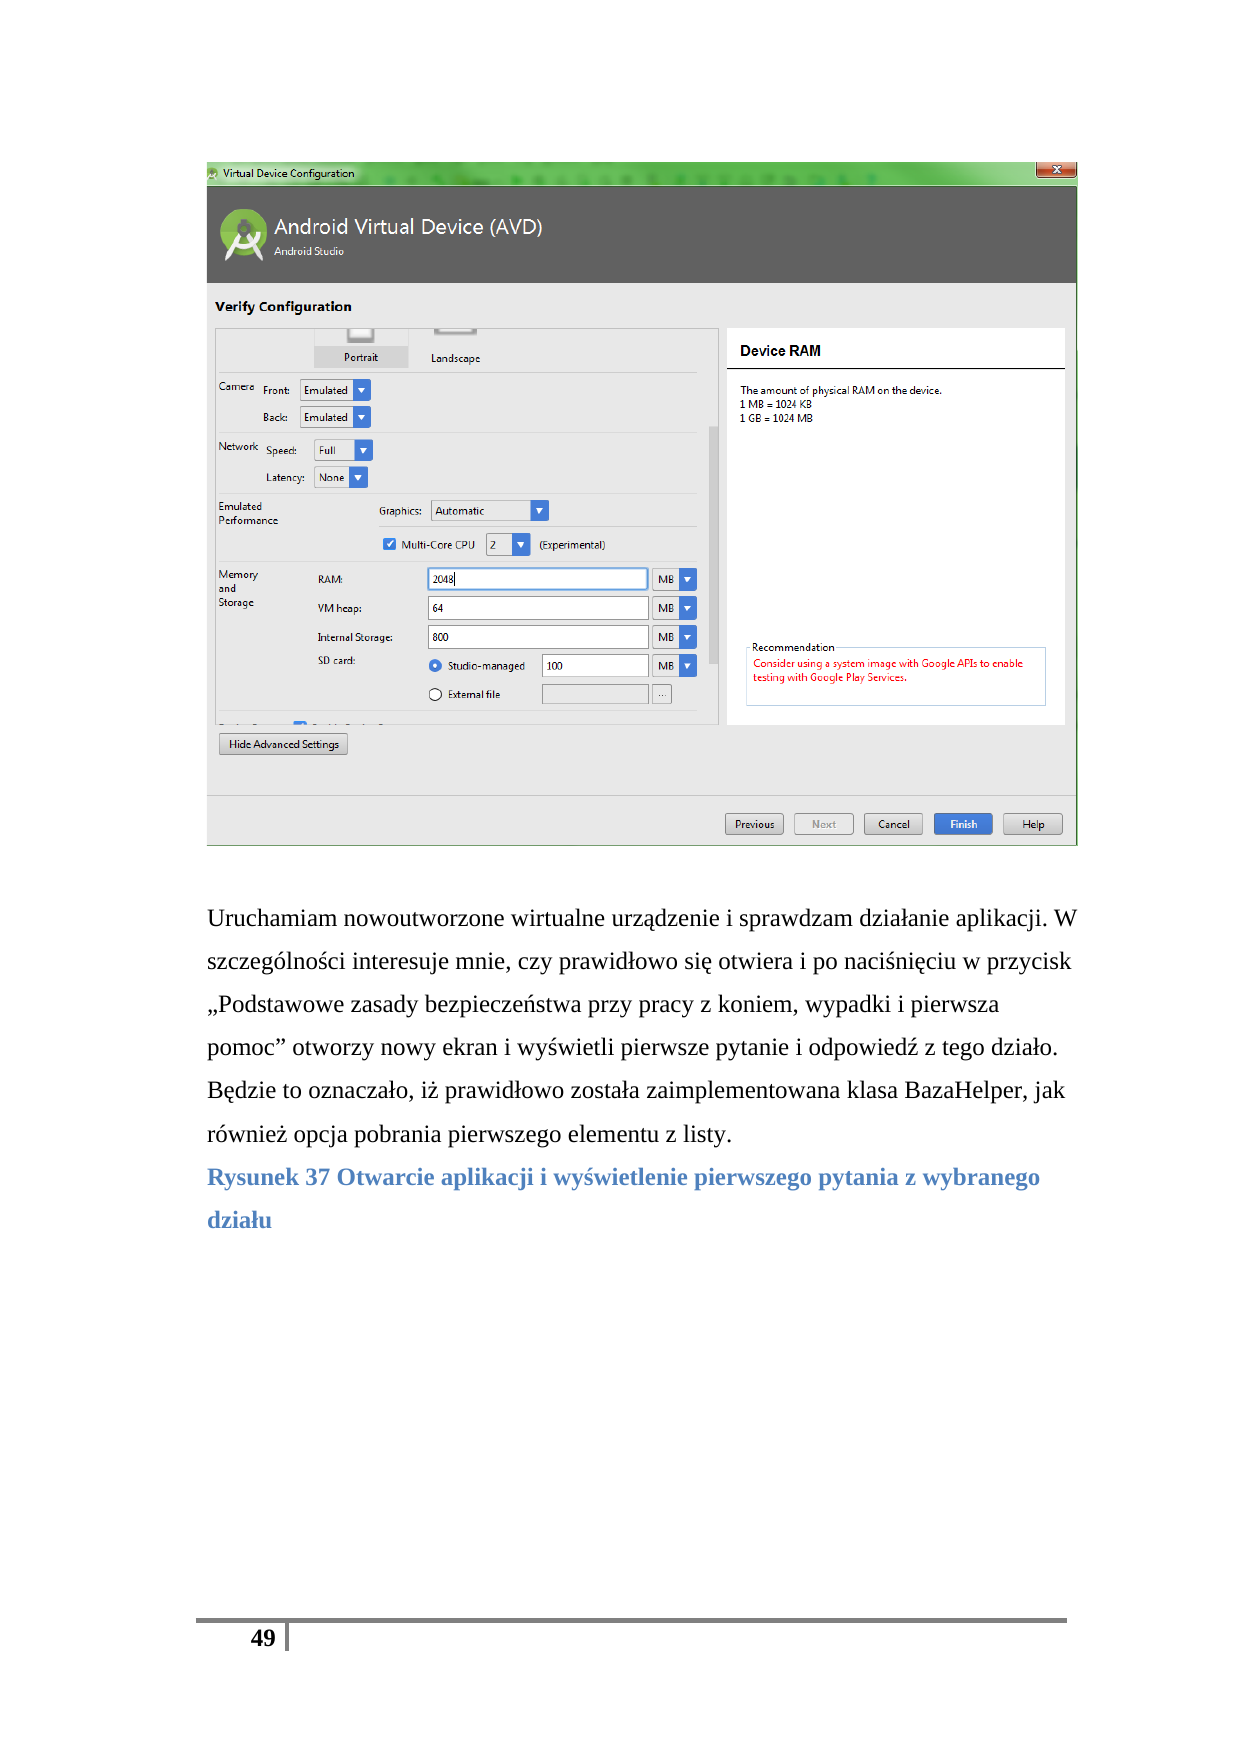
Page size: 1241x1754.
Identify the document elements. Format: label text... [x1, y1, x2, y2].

text Uruchamiam nowoutworzone wirtualne urządzenie i sprawdzam działanie aplikacji. W szczególności interesuje mnie, czy prawidłowo się otwiera i po naciśnięciu w przycisk „Podstawowe zasady bezpieczeństwa przy pracy z koniem, wypadki i pierwsza pomoc” otworzy nowy ekran i wyświetli pierwsze pytanie i odpowiedź z tego działo. Będzie to oznaczało, iż prawidłowo została zaimplementowana klasa BazaHelper, jak również opcja pobrania pierwszego elementu z listy. [207, 903, 1078, 1147]
picture [206, 162, 1078, 846]
text Rysunek 37 Otwarcie aplikacji i wyświetlenie pierwszego pytania z wybranego działu [207, 1162, 1078, 1234]
